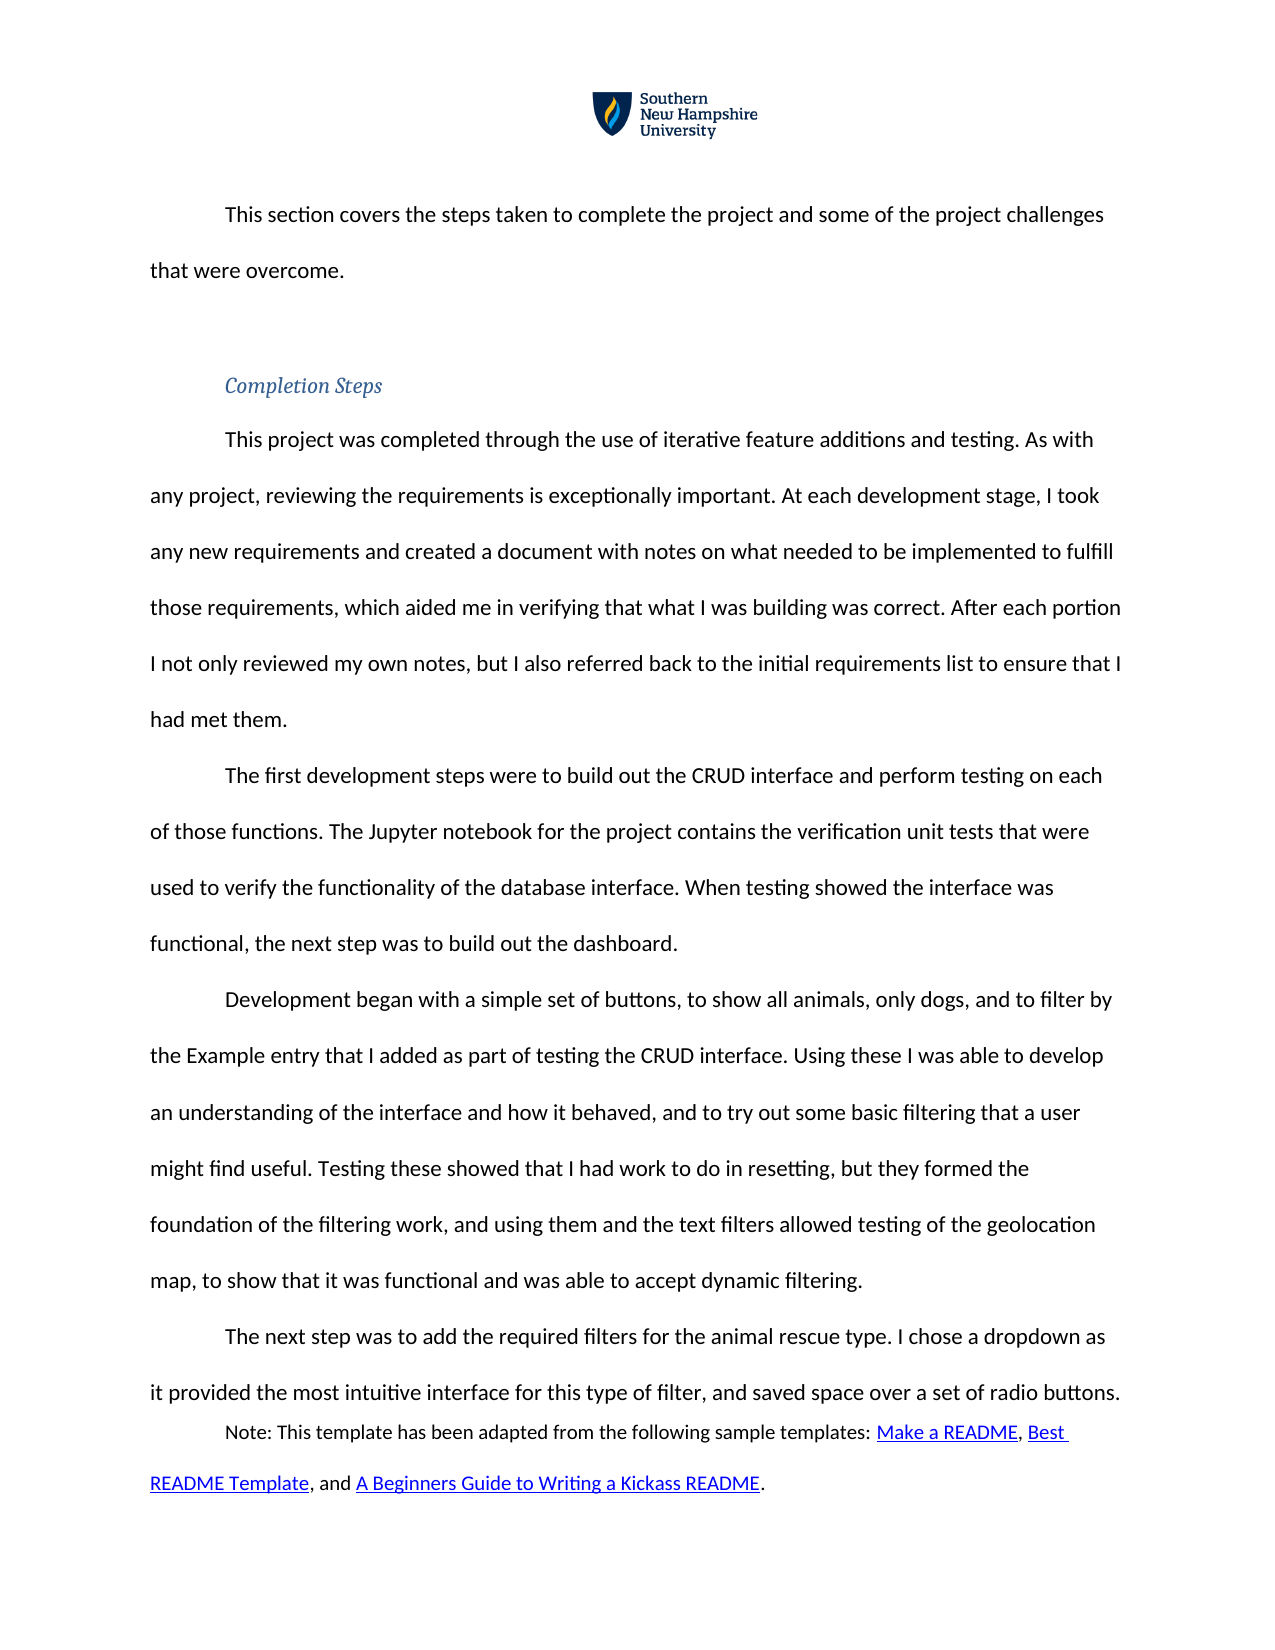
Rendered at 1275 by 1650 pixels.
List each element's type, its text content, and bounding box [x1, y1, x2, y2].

picture [584, 75, 766, 154]
text Development began with a simple set of buttons, to show all animals, only dogs, and to filter by the Example entry that I added as part of testing the CRUD interface. Using these I was able to develop an understanding of the interface and how it behaved, and to try out some basic filtering that a user might find useful. Testing these showed that I had work to do in resetting, but they formed the foundation of the filtering work, and using them and the text filters allowed testing of the geolocation map, to show that it was functional and was able to accept dynamic filtering. [150, 986, 1125, 1294]
subtitle Completion Steps [150, 372, 1125, 399]
text This section covers the steps taken to complete the project and some of the project challenges that were overcome. [150, 200, 1125, 284]
text This project was completed through the use of iterative feature additions and testing. As with any project, reviewing the requirements is exceptionally important. At each development stage, I took any new requirements and created a document with notes on what needed to be implemented to fulfill those requirements, which aided me in verifying that what I was building was correct. After each portion I not only reviewed my own notes, but I also referred back to the initial requirements list to ensure that I had met them. [150, 425, 1125, 733]
text The first development steps were to build out the CRUD interface and perform testing on each of those functions. The Jupyter notebook for the project contains the verification unit tests that were used to verify the functionality of the database interface. When testing showed the interface was functional, the next step was to build out the dashboard. [150, 761, 1125, 958]
